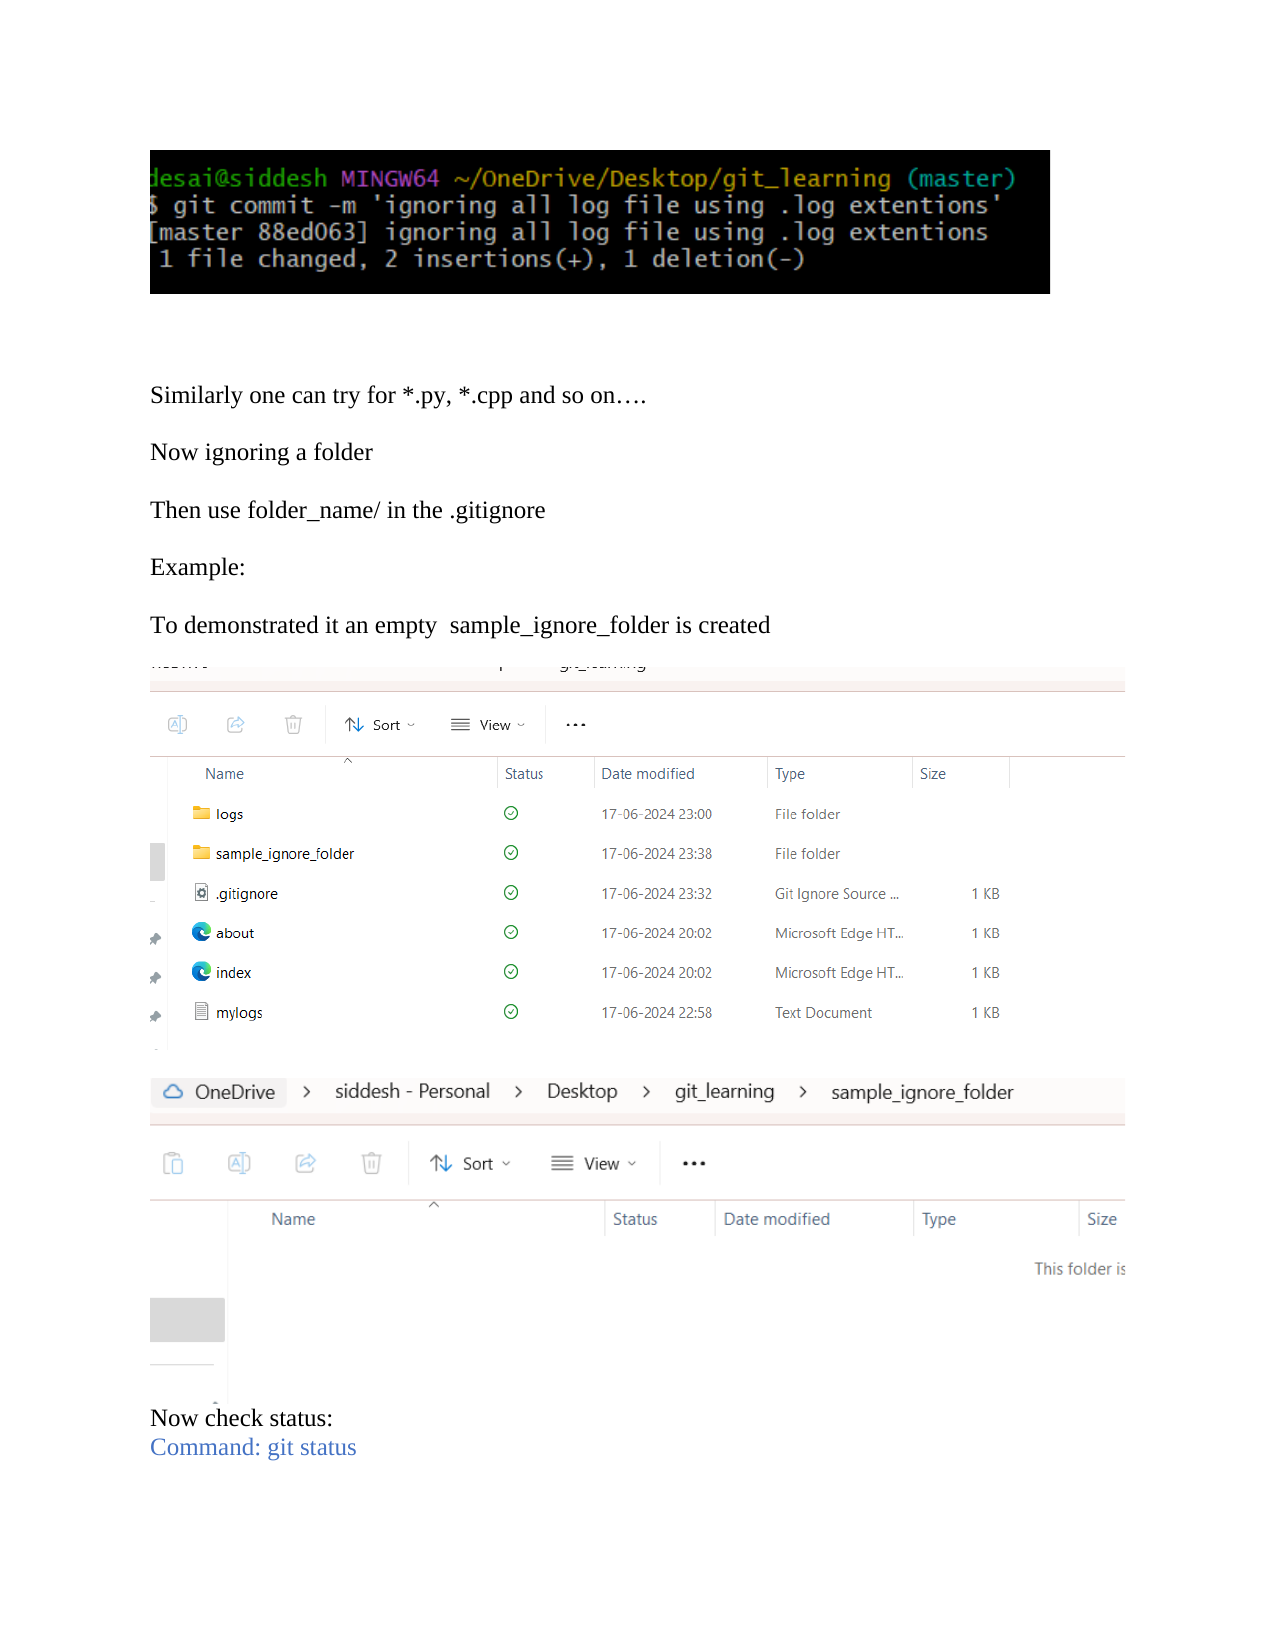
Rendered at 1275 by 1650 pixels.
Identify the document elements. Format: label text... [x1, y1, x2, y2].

text To demonstrated it an empty sample_ignore_folder is created [150, 610, 1125, 639]
picture [150, 1078, 1125, 1404]
text Now ignoring a folder [150, 437, 1125, 466]
text Similarly one can try for *.py, *.cpp and so on…. [150, 380, 1125, 409]
text Example: [150, 552, 1125, 581]
text Now check status: [150, 1404, 1125, 1432]
picture [150, 150, 1050, 294]
text Command: git status [150, 1432, 1125, 1461]
picture [150, 667, 1125, 1050]
text Then use folder_name/ in the .gitignore [150, 495, 1125, 524]
